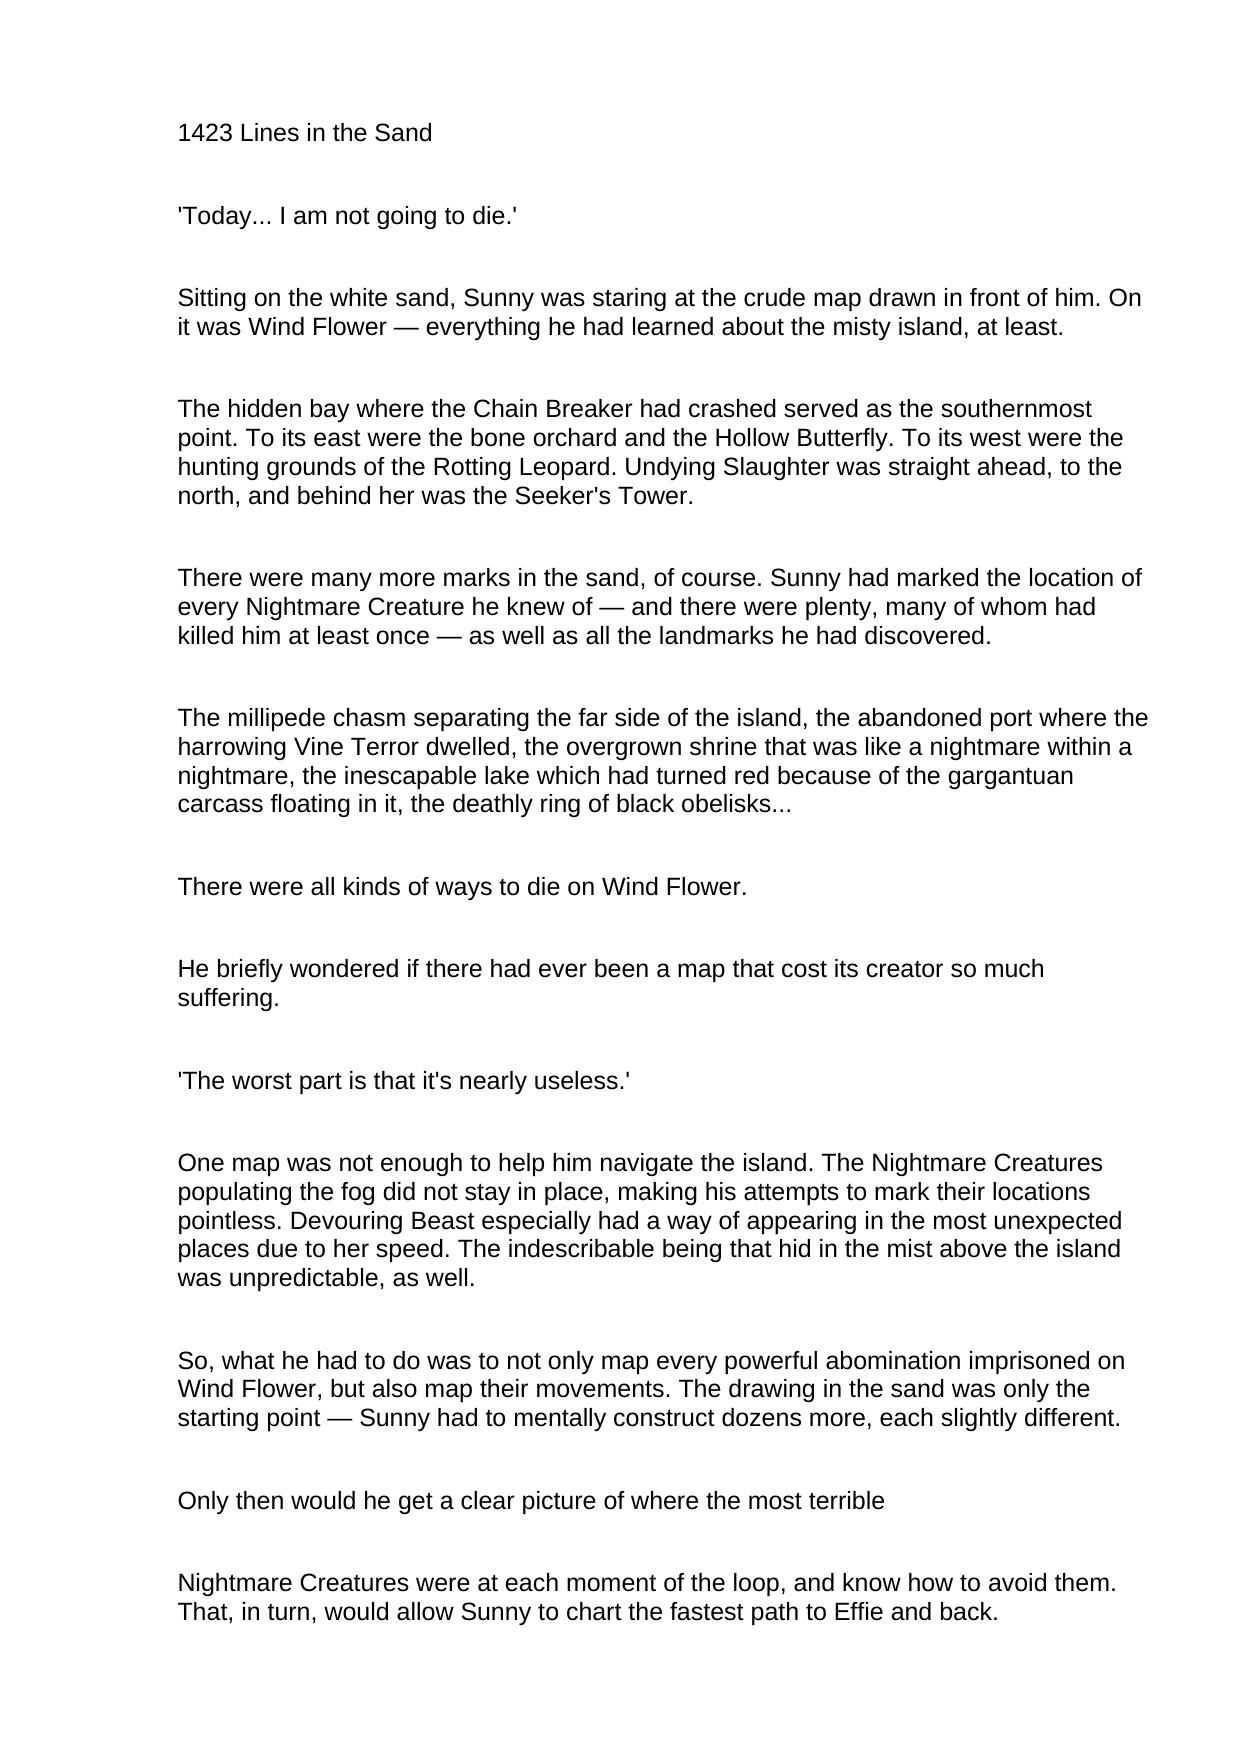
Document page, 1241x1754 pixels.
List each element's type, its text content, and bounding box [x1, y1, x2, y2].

text 1423 Lines in the Sand [177, 118, 1152, 147]
text The millipede chasm separating the far side of the island, the abandoned port where the harrowing Vine Terror dwelled, the overgrown shrine that was like a nightmare within a nightmare, the inescapable lake which had turned red because of the gargantuan carcass floating in it, the deathly ring of black obelisks... [177, 703, 1152, 818]
text There were all kinds of ways to die on Wind Flower. [177, 872, 1152, 901]
text Sitting on the white sand, Sunny was staring at the crude map drawn in front of him. On it was Wind Flower — everything he had learned about the misty island, at least. [177, 283, 1152, 341]
text 'Today... I am not going to die.' [177, 201, 1152, 229]
text He briefly wondered if there had ever been a map that cost its creator so much suffering. [177, 954, 1152, 1012]
text So, what he had to do was to not only map every powerful abomination imprisoned on Wind Flower, but also map their movements. The drawing in the sand was only the starting point — Sunny had to mentally construct dozens more, each slightly different. [177, 1346, 1152, 1432]
text 'The worst part is that it's nearly useless.' [177, 1066, 1152, 1094]
text One map was not enough to help him navigate the island. The Nightmare Creatures populating the fog did not stay in place, making his attempts to mark their locations pointless. Devouring Beast especially had a way of appearing in the most unexpected places due to her speed. The indescribable being that hid in the mist above the island was unpredictable, as well. [177, 1148, 1152, 1292]
text Nightmare Creatures were at each moment of the loop, and know how to avoid them. That, in turn, would allow Sunny to chart the fastest path to Effie and back. [177, 1568, 1152, 1626]
text Only then would he get a clear picture of where the most terrible [177, 1486, 1152, 1514]
text The hidden bay where the Chain Breaker had crashed served as the southernmost point. To its east were the bone orchard and the Hollow Butterfly. To its west were the hunting grounds of the Rotting Leopard. Undying Slaughter was straight ahead, to the north, and behind her was the Seeker's Tower. [177, 394, 1152, 509]
text There were many more marks in the sand, of course. Sunny had marked the location of every Nightmare Creature he knew of — and there were plenty, many of whom had killed him at least once — as well as all the landmarks he had discovered. [177, 563, 1152, 649]
